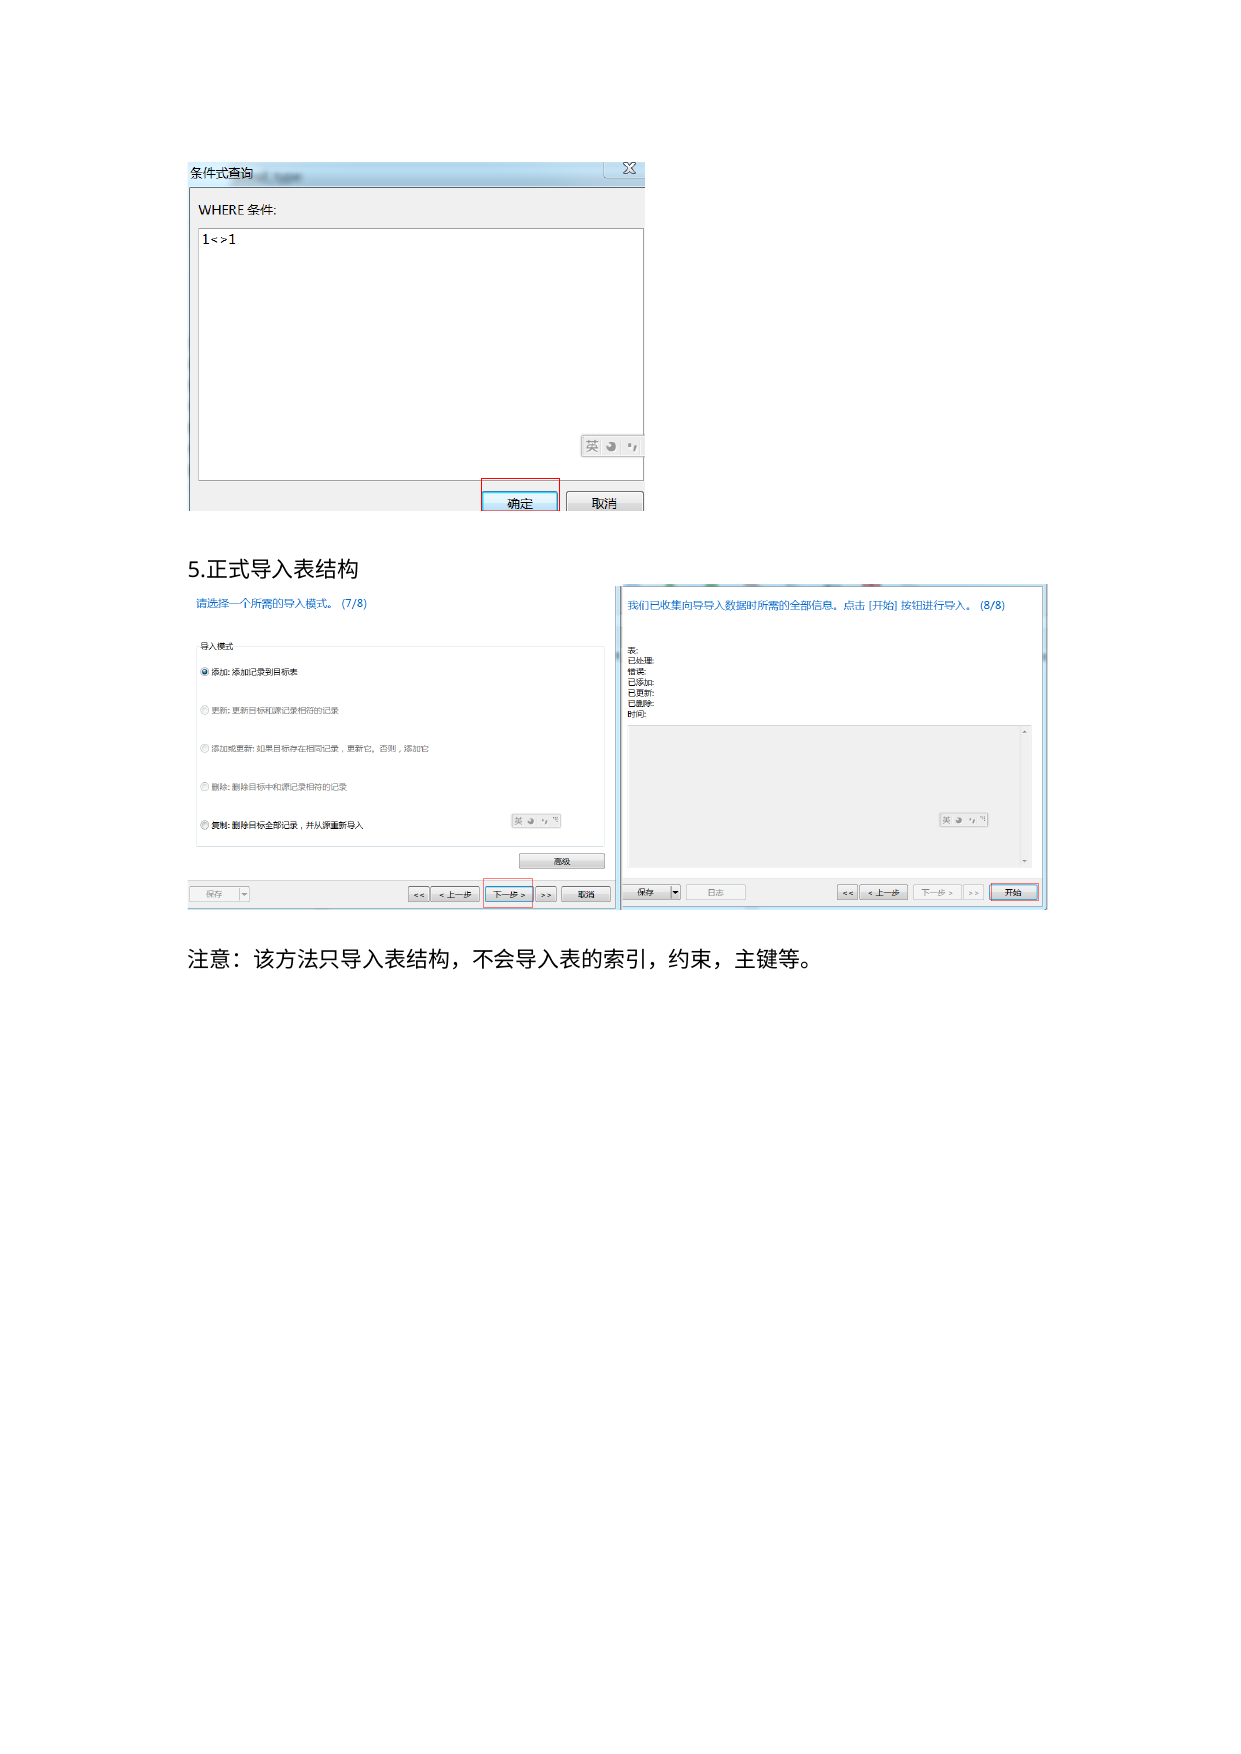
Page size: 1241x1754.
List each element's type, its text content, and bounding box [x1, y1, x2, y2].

text 5.正式导入表结构 [187, 552, 1053, 584]
text 注意：该方法只导入表结构，不会导入表的索引，约束，主键等。 [187, 942, 1053, 974]
picture [187, 162, 645, 511]
picture [187, 584, 1048, 910]
